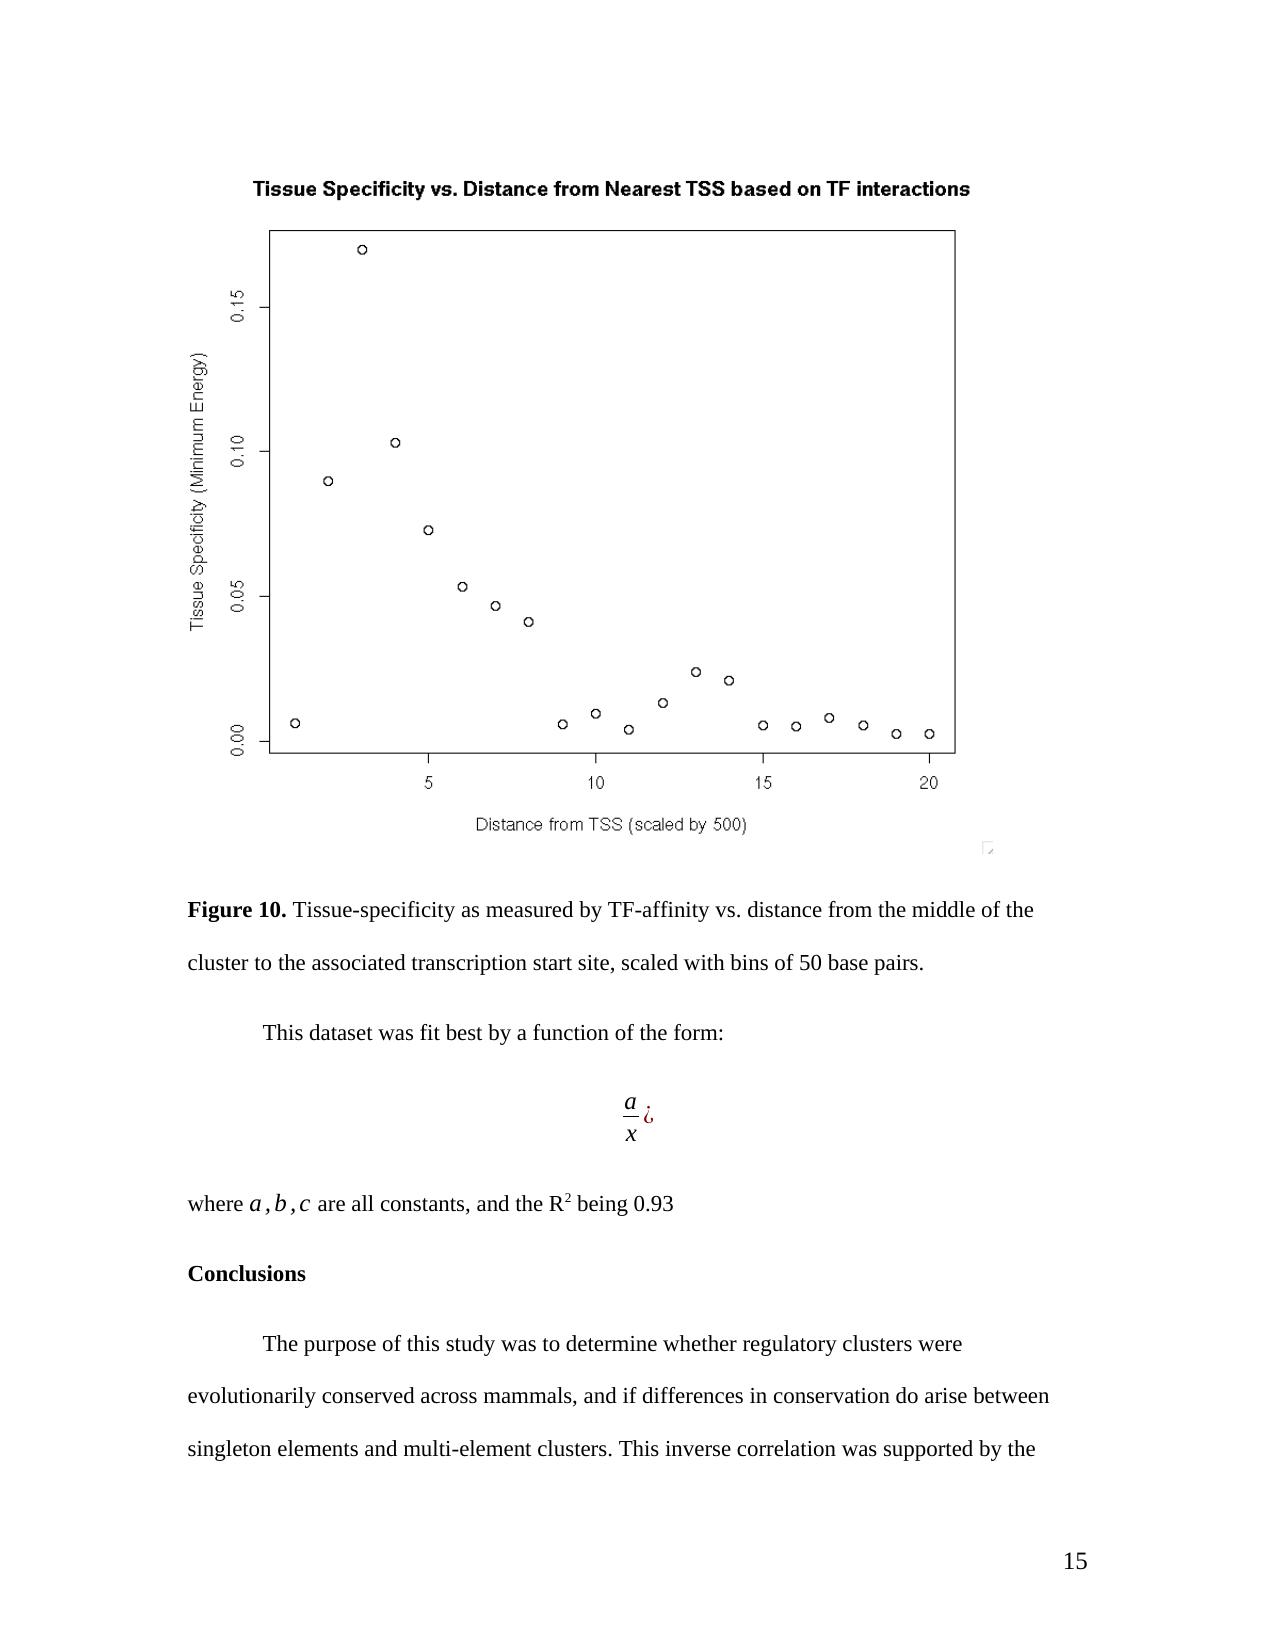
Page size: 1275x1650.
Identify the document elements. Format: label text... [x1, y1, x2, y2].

text where are all constants, and the R2 being 0.93 [187, 1190, 1087, 1217]
picture [187, 150, 994, 854]
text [187, 1330, 1087, 1462]
text Figure 10. Tissue-specificity as measured by TF-affinity vs. distance from the middle of the cluster to the associated transcription start site, scaled with bins of 50 base pairs. [187, 896, 1087, 976]
text This dataset was fit best by a function of the form: [187, 1018, 1087, 1045]
text Conclusions [187, 1261, 1087, 1287]
